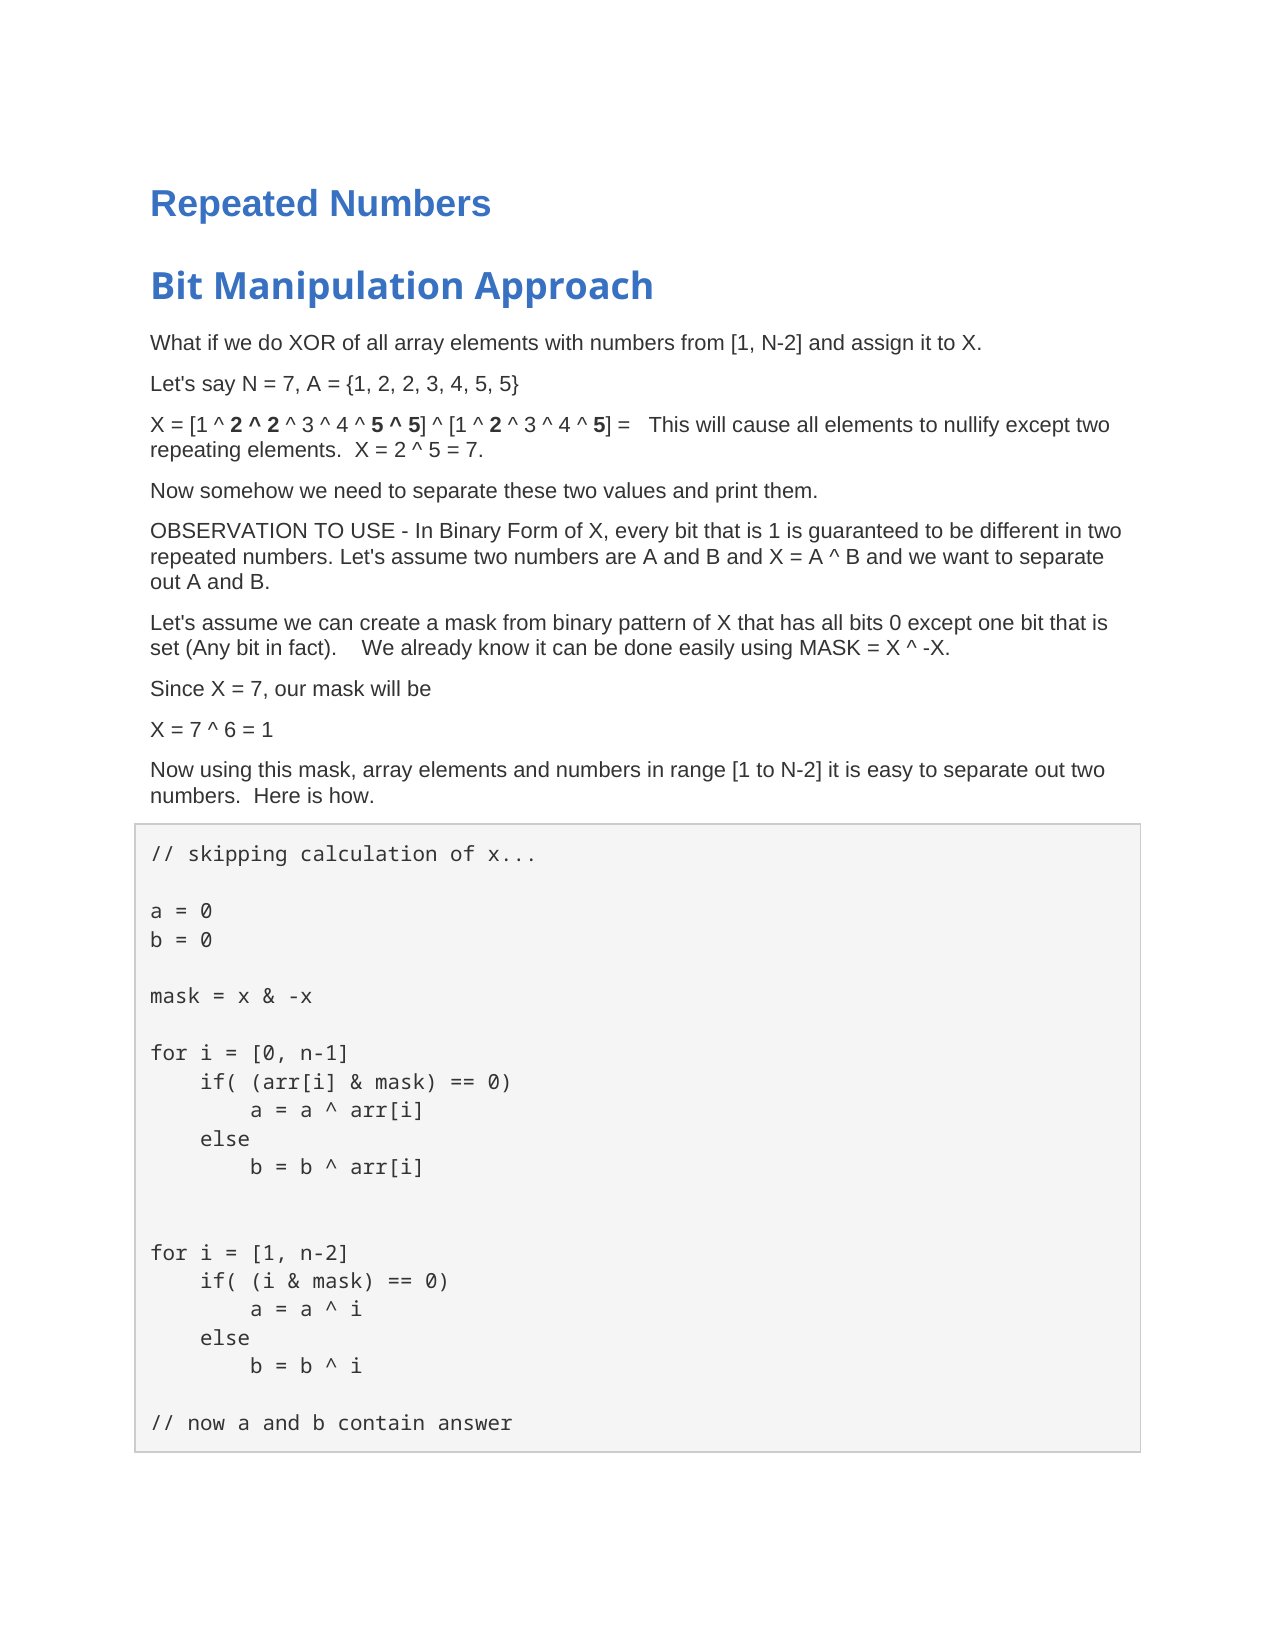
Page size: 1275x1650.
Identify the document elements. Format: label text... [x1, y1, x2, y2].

text Let's say N = 7, A = {1, 2, 2, 3, 4, 5, 5} [150, 371, 1125, 396]
text OBSERVATION TO USE - In Binary Form of X, every bit that is 1 is guaranteed to be different in two repeated numbers. Let's assume two numbers are A and B and X = A ^ B and we want to separate out A and B. [150, 518, 1125, 594]
subtitle Repeated Numbers [150, 181, 1125, 224]
text Let's assume we can create a mask from binary pattern of X that has all bits 0 except one bit that is set (Any bit in fact). We already know it can be done easily using MASK = X ^ -X. [150, 609, 1125, 660]
text Since X = 7, our mask will be [150, 676, 1125, 701]
text // skipping calculation of x... a = 0 b = 0 mask = x & -x for i = [0, n-1] if( (arr[i] & mask) == 0) a = a ^ arr[i] else b = b ^ arr[i] for i = [1, n-2] if( (i & mask) == 0) a = a ^ i else b = b ^ i // now a and b contain answer [136, 825, 1140, 1451]
text What if we do XOR of all array elements with numbers from [1, N-2] and assign it to X. [150, 330, 1125, 355]
subtitle Bit Manipulation Approach [150, 259, 1125, 310]
text X = [1 ^ 2 ^ 2 ^ 3 ^ 4 ^ 5 ^ 5] ^ [1 ^ 2 ^ 3 ^ 4 ^ 5] = This will cause all elements to nullify except two repeating elements. X = 2 ^ 5 = 7. [150, 411, 1125, 462]
text Now somehow we need to separate these two values and print them. [150, 477, 1125, 503]
text X = 7 ^ 6 = 1 [150, 716, 1125, 742]
text Now using this mask, array elements and numbers in range [1 to N-2] it is easy to separate out two numbers. Here is how. [150, 757, 1125, 808]
